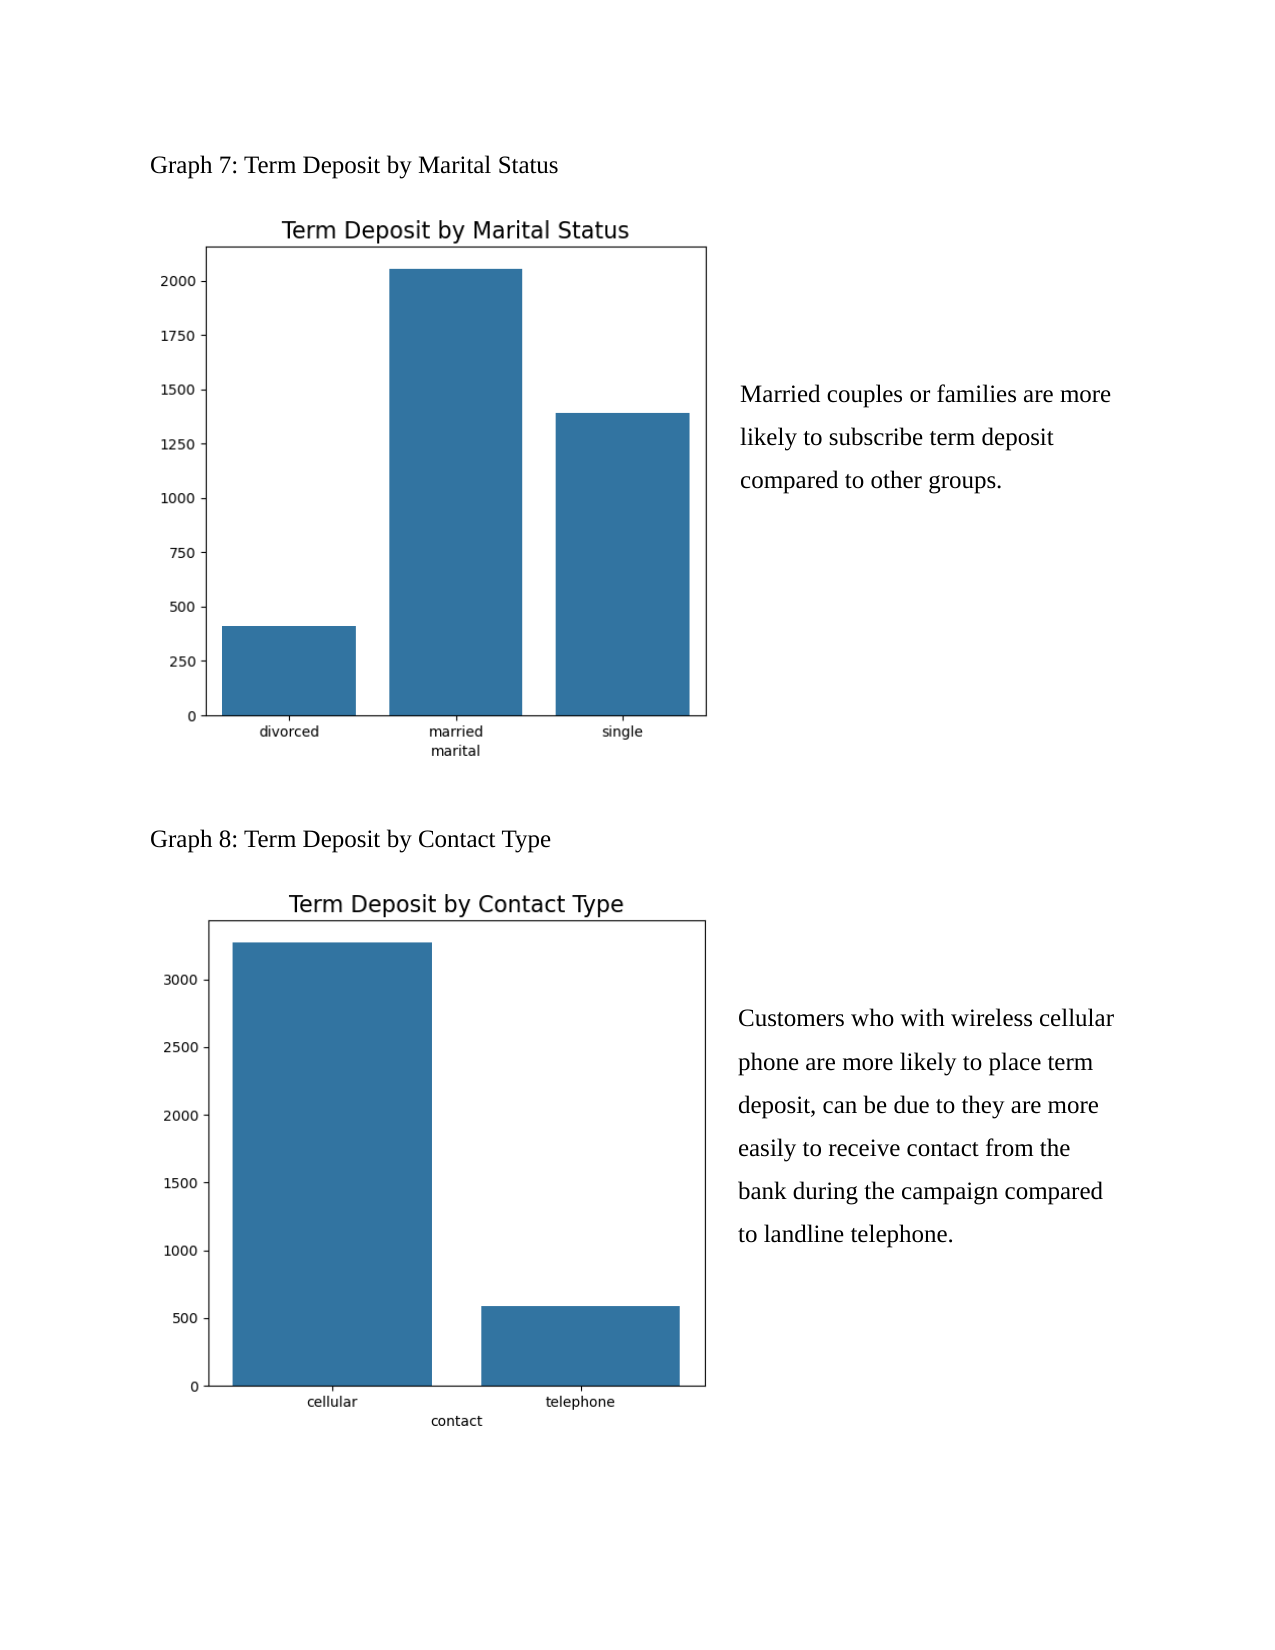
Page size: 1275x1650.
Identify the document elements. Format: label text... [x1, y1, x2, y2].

text Customers who with wireless cellular phone are more likely to place term deposit, can be due to they are more easily to receive contact from the bank during the campaign compared to landline telephone. [719, 1003, 1125, 1248]
picture [150, 210, 722, 764]
text Married couples or families are more likely to subscribe term deposit compared to other groups. [722, 379, 1125, 494]
picture [150, 883, 719, 1434]
text Graph 7: Term Deposit by Marital Status [150, 150, 1125, 179]
text Graph 8: Term Deposit by Contact Type [150, 824, 1125, 853]
